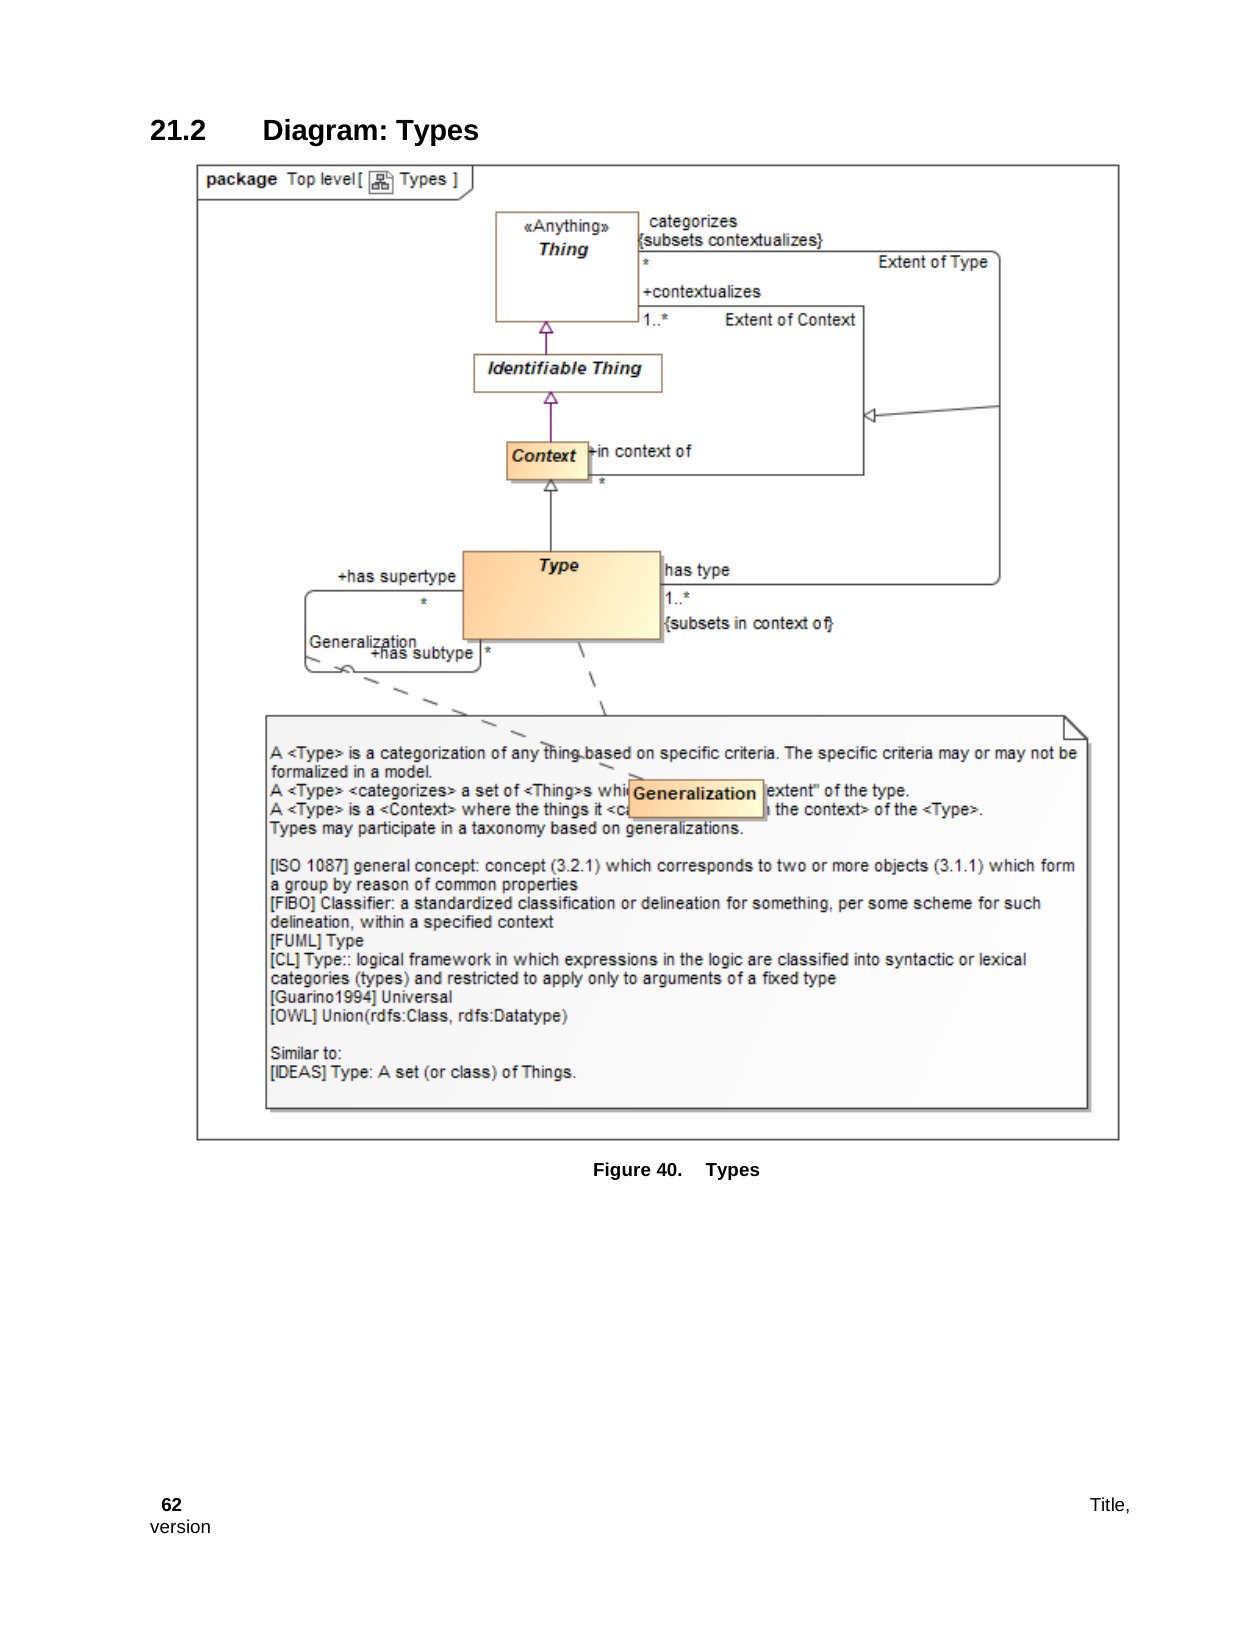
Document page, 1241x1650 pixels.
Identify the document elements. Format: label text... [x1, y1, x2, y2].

list Types [187, 1159, 1165, 1181]
picture [189, 157, 1126, 1147]
subtitle Diagram: Types [150, 112, 1165, 146]
